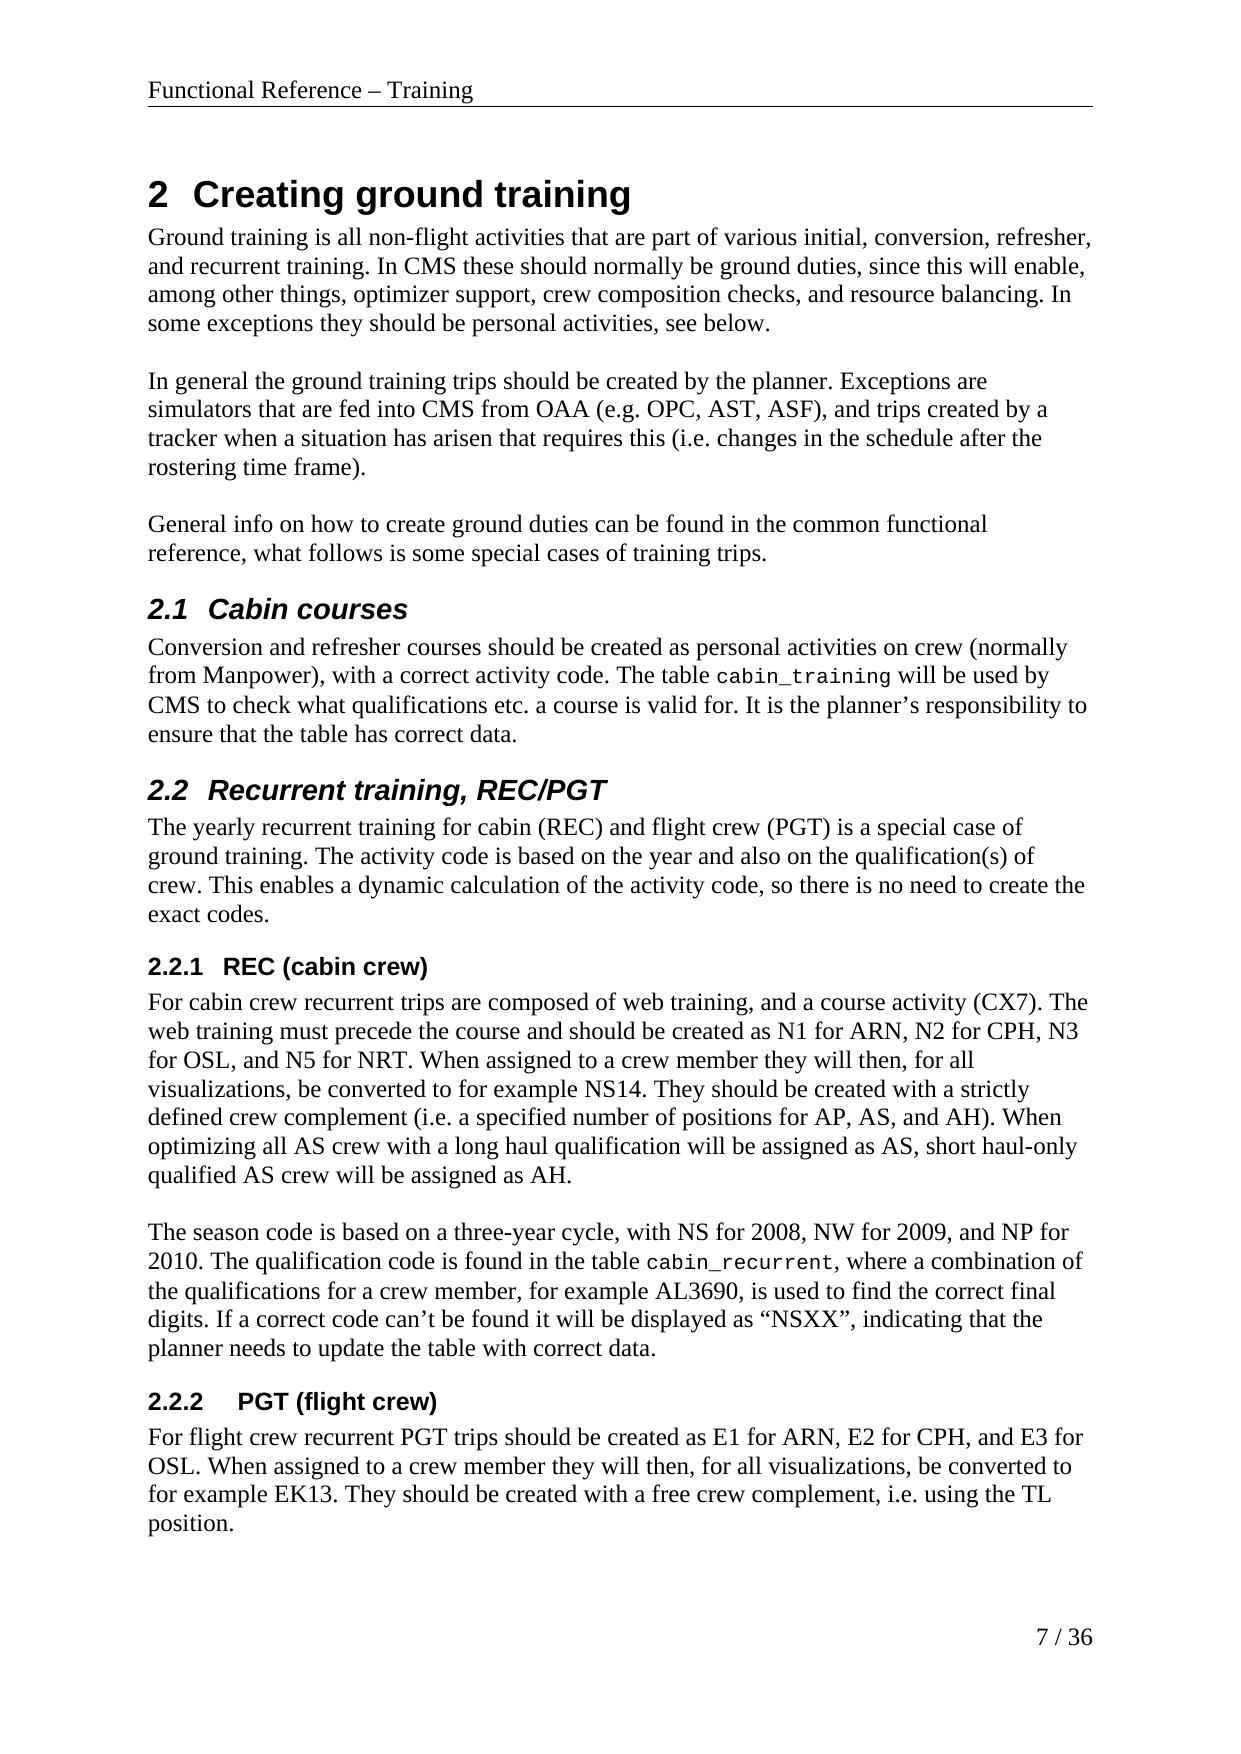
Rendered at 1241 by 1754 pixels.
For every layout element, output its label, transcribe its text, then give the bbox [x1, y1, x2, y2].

text Conversion and refresher courses should be created as personal activities on crew (normally from Manpower), with a correct activity code. The table cabin_training will be used by CMS to check what qualifications etc. a course is valid for. It is the planner’s responsibility to ensure that the table has correct data. [148, 632, 1093, 748]
subtitle REC (cabin crew) [148, 952, 1093, 981]
text For cabin crew recurrent trips are composed of web training, and a course activity (CX7). The web training must precede the course and should be created as N1 for ARN, N2 for CPH, N3 for OSL, and N5 for NRT. When assigned to a crew member they will then, for all visualizations, be converted to for example NS14. They should be created with a strictly defined crew complement (i.e. a specified number of positions for AP, AS, and AH). When optimizing all AS crew with a long haul qualification will be assigned as AS, short haul-only qualified AS crew will be assigned as AH. [148, 987, 1093, 1189]
subtitle Creating ground training [148, 173, 1093, 216]
text General info on how to create ground duties can be found in the common functional reference, what follows is some special cases of training trips. [148, 509, 1093, 567]
text For flight crew recurrent PGT trips should be created as E1 for ARN, E2 for CPH, and E3 for OSL. When assigned to a crew member they will then, for all visualizations, be converted to for example EK13. They should be created with a free crew complement, i.e. using the TL position. [148, 1422, 1093, 1537]
subtitle Recurrent training, REC/PGT [148, 773, 1093, 806]
text In general the ground training trips should be created by the planner. Exceptions are simulators that are fed into CMS from OAA (e.g. OPC, AST, ASF), and trips created by a tracker when a situation has arisen that requires this (i.e. changes in the schedule after the rostering time frame). [148, 366, 1093, 481]
subtitle Cabin courses [148, 592, 1093, 626]
text Ground training is all non-flight activities that are part of various initial, conversion, refresher, and recurrent training. In CMS these should normally be ground duties, since this will enable, among other things, optimizer support, crew composition checks, and resource balancing. In some exceptions they should be personal activities, see below. [148, 222, 1093, 337]
subtitle PGT (flight crew) [148, 1387, 1093, 1416]
text The yearly recurrent training for cabin (REC) and flight crew (PGT) is a special case of ground training. The activity code is based on the year and also on the qualification(s) of crew. This enables a dynamic calculation of the activity code, so there is no need to create the exact codes. [148, 812, 1093, 927]
text The season code is based on a three-year cycle, with NS for 2008, NW for 2009, and NP for 2010. The qualification code is found in the table cabin_recurrent, where a combination of the qualifications for a crew member, for example AL3690, is used to find the correct final digits. If a correct code can’t be found it will be displayed as “NSXX”, indicating that the planner needs to update the table with correct data. [148, 1217, 1093, 1362]
